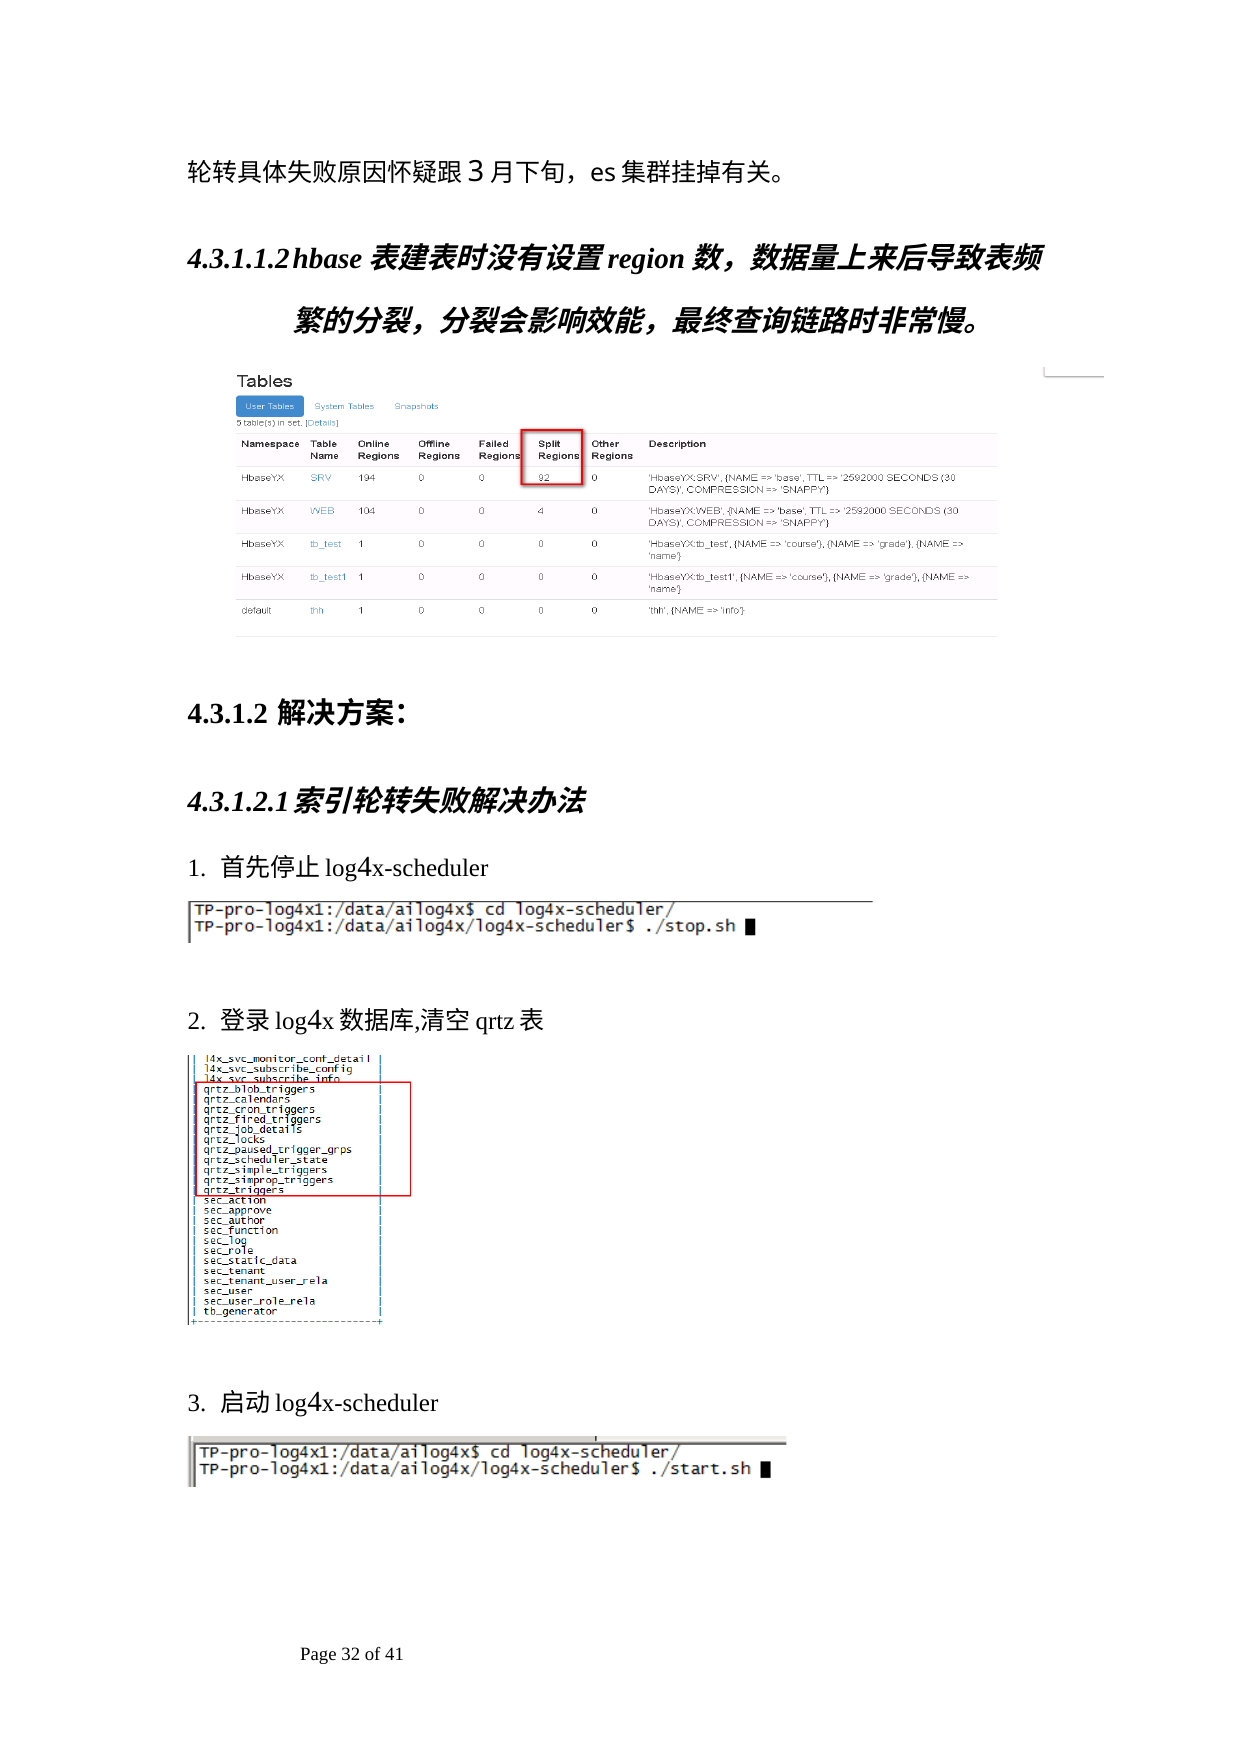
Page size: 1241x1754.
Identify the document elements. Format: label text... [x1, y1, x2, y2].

picture [187, 367, 1104, 650]
picture [187, 901, 873, 943]
list 登录log4x数据库,清空qrtz表 [187, 1001, 1053, 1037]
subtitle 索引轮转失败解决办法 [187, 778, 1053, 820]
list 轮转具体失败原因怀疑跟3月下旬，es集群挂掉有关。 [187, 150, 1053, 190]
picture [187, 1055, 1053, 1325]
subtitle hbase表建表时没有设置region数，数据量上来后导致表频繁的分裂，分裂会影响效能，最终查询链路时非常慢。 [187, 234, 1053, 340]
list 启动log4x-scheduler [187, 1382, 1053, 1419]
list 首先停止log4x-scheduler [187, 847, 1053, 884]
picture [187, 1436, 787, 1487]
subtitle 解决方案： [187, 689, 1053, 732]
